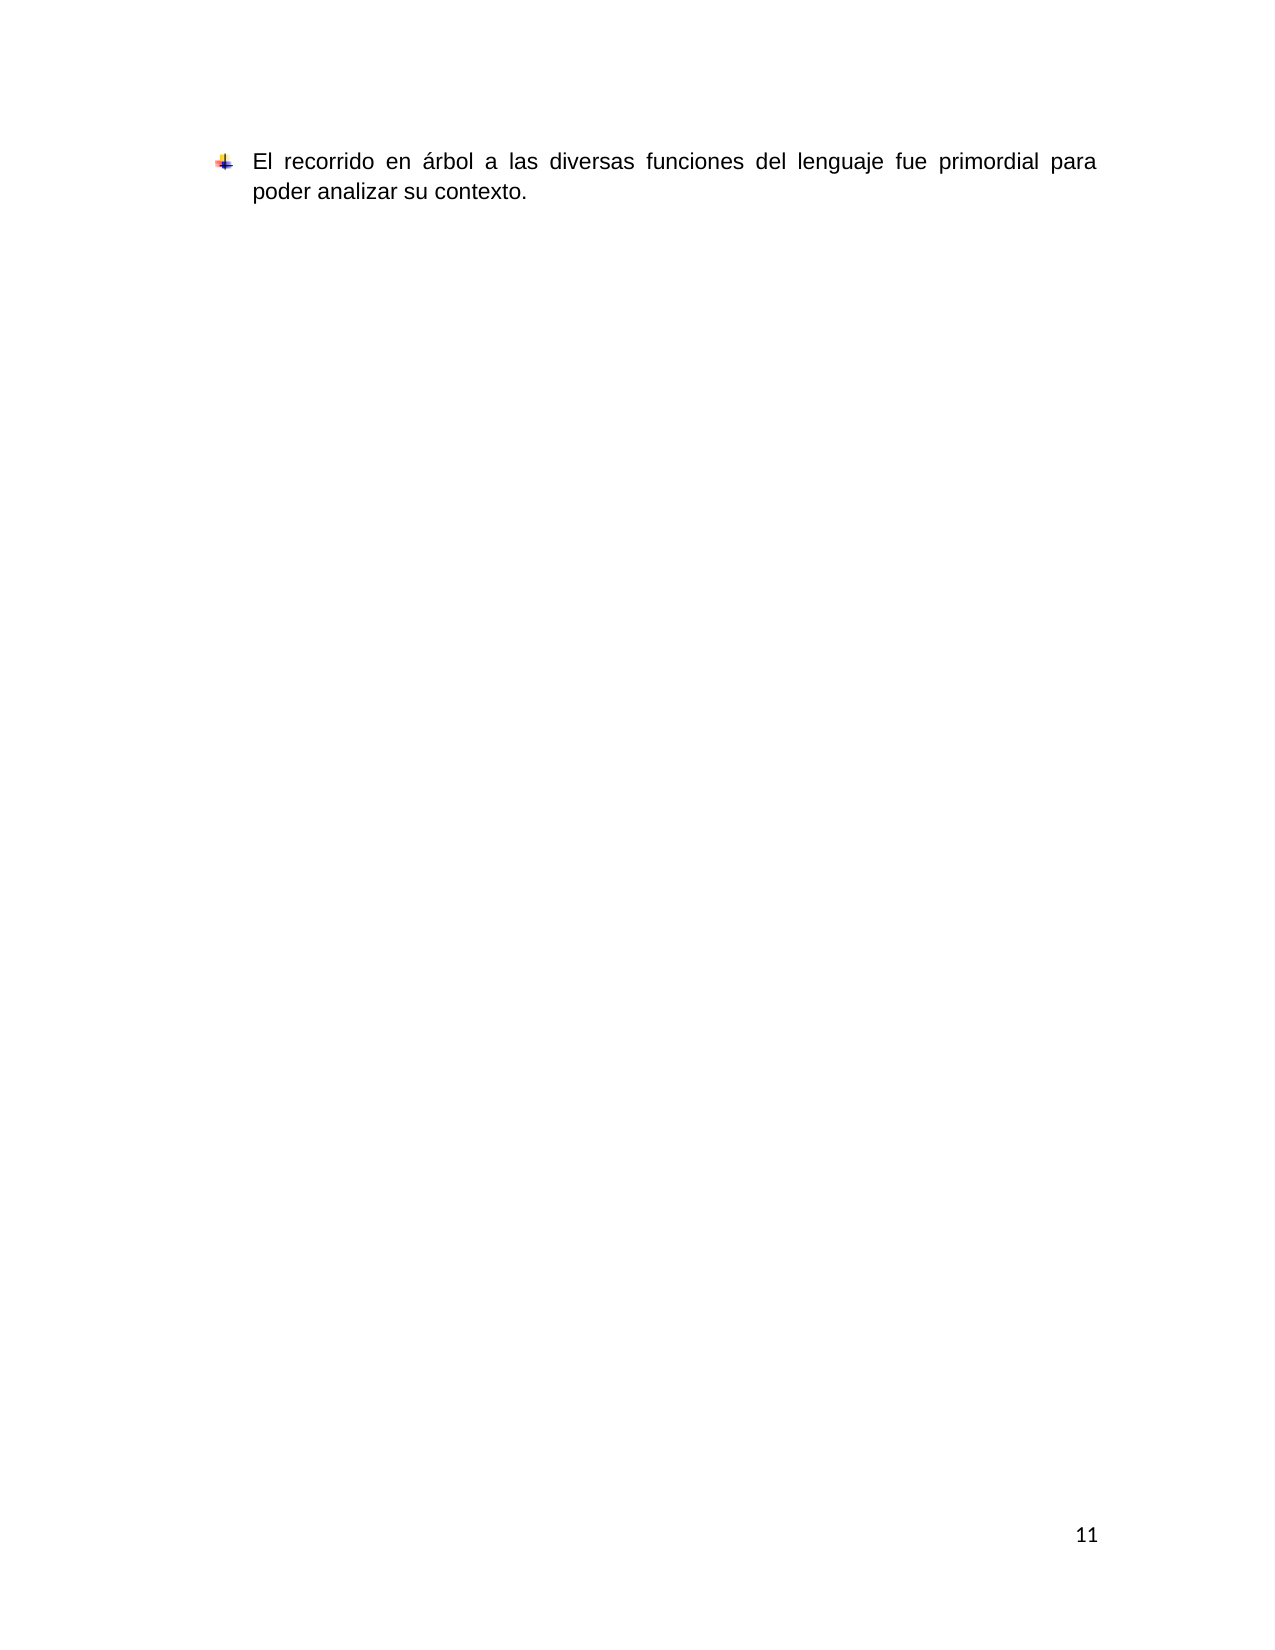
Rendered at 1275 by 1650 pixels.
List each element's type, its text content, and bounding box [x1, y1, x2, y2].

list El recorrido en árbol a las diversas funciones del lenguaje fue primordial para poder analizar su contexto. [215, 148, 1098, 204]
picture [215, 152, 233, 170]
